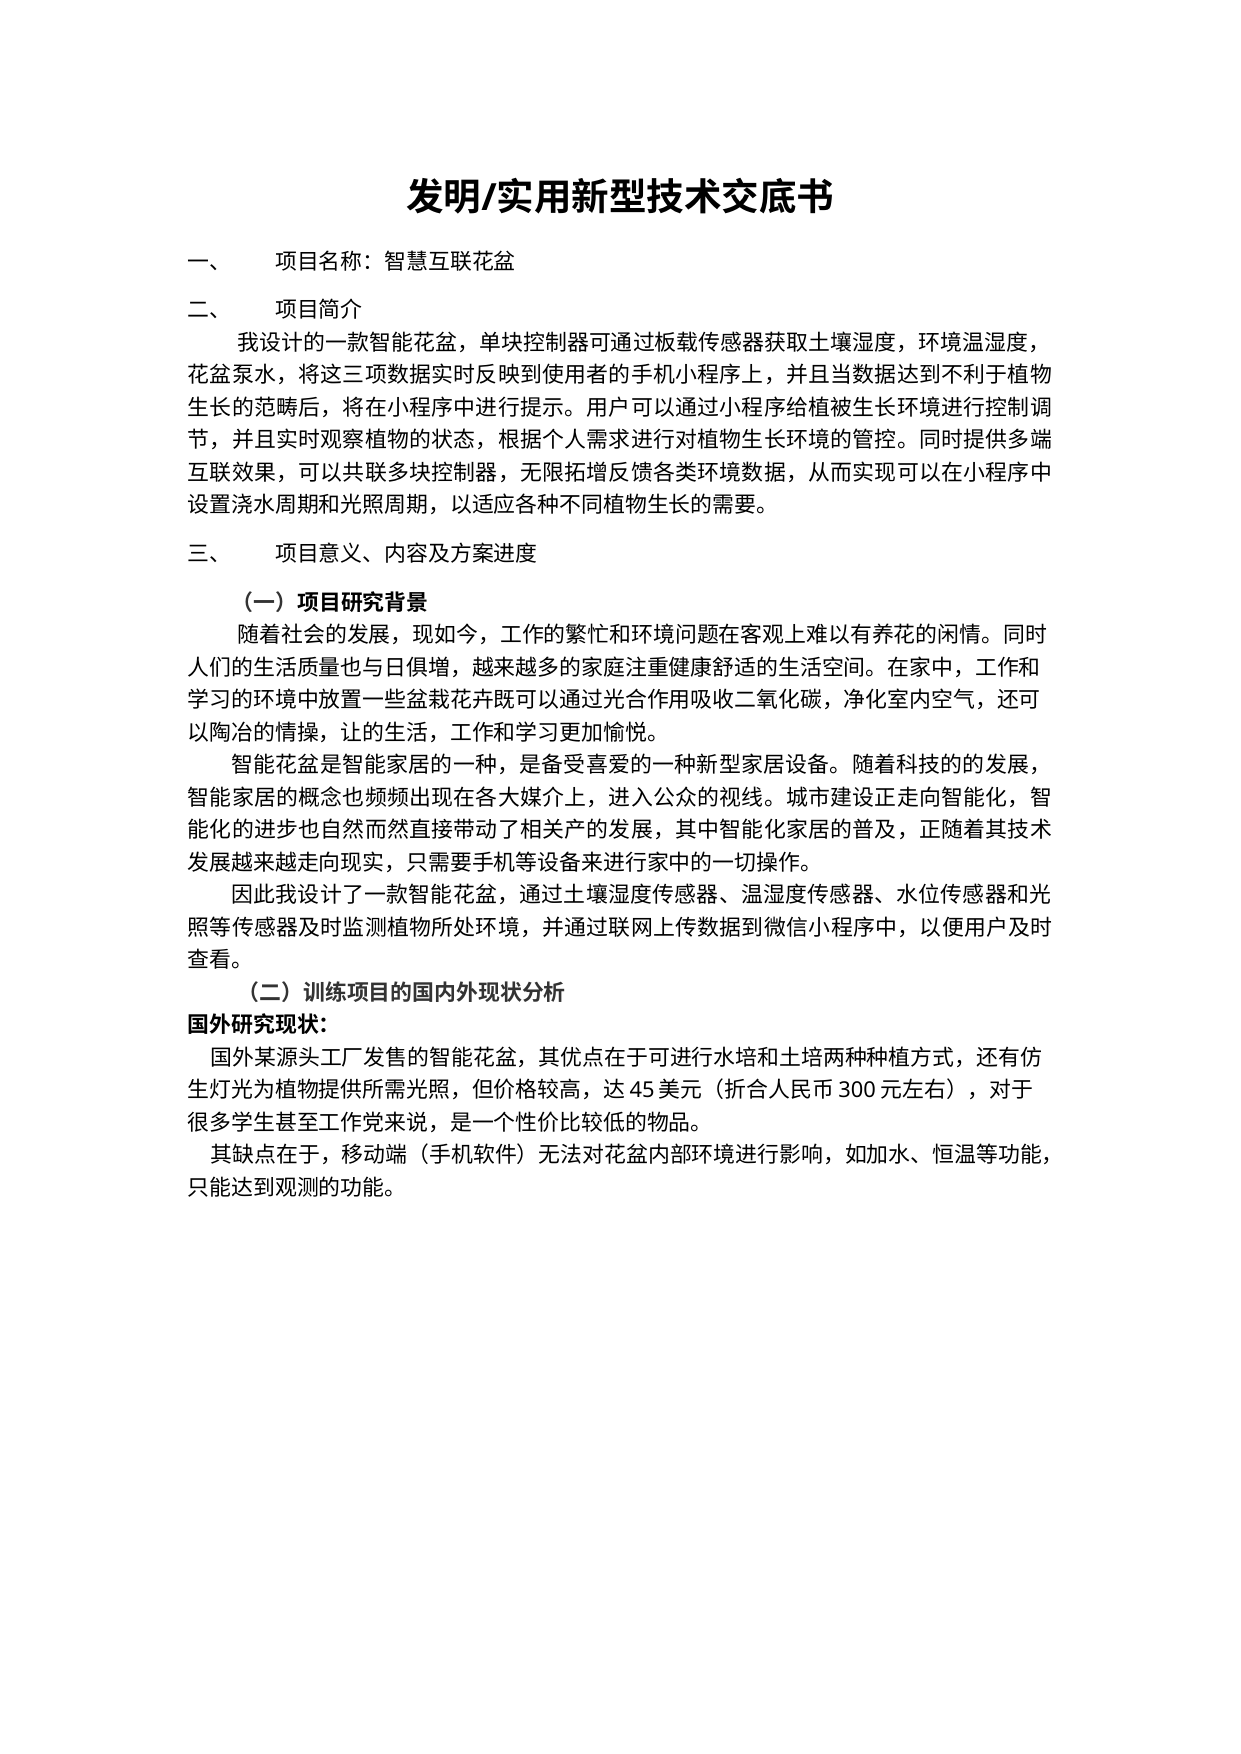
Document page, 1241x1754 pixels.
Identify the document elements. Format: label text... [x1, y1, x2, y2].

text （一）项目研究背景 [187, 584, 1053, 617]
text 其缺点在于，移动端（手机软件）无法对花盆内部环境进行影响，如加水、恒温等功能，只能达到观测的功能。 [187, 1137, 1053, 1202]
list 项目意义、内容及方案进度 [187, 536, 1053, 568]
text 国外研究现状： [187, 1007, 1053, 1039]
text 发明/实用新型技术交底书 [187, 162, 1053, 227]
list 项目名称：智慧互联花盆 [187, 243, 1053, 276]
text 国外某源头工厂发售的智能花盆，其优点在于可进行水培和土培两种种植方式，还有仿生灯光为植物提供所需光照，但价格较高，达45美元（折合人民币300元左右），对于很多学生甚至工作党来说，是一个性价比较低的物品。 [187, 1039, 1053, 1137]
list 项目简介 [187, 292, 1053, 324]
text （二）训练项目的国内外现状分析 [187, 974, 1053, 1007]
text 智能花盆是智能家居的一种，是备受喜爱的一种新型家居设备。随着科技的的发展，智能家居的概念也频频出现在各大媒介上，进入公众的视线。城市建设正走向智能化，智能化的进步也自然而然直接带动了相关产的发展，其中智能化家居的普及，正随着其技术发展越来越走向现实，只需要手机等设备来进行家中的一切操作。 [187, 747, 1053, 877]
text 随着社会的发展，现如今，工作的繁忙和环境问题在客观上难以有养花的闲情。同时人们的生活质量也与日俱増，越来越多的家庭注重健康舒适的生活空间。在家中，工作和学习的环境中放置一些盆栽花卉既可以通过光合作用吸收二氧化碳，净化室内空气，还可以陶冶的情操，让的生活，工作和学习更加愉悦。 [187, 617, 1053, 747]
text 因此我设计了一款智能花盆，通过土壤湿度传感器、温湿度传感器、水位传感器和光照等传感器及时监测植物所处环境，并通过联网上传数据到微信小程序中，以便用户及时查看。 [187, 877, 1053, 974]
text 我设计的一款智能花盆，单块控制器可通过板载传感器获取土壤湿度，环境温湿度，花盆泵水，将这三项数据实时反映到使用者的手机小程序上，并且当数据达到不利于植物生长的范畴后，将在小程序中进行提示。用户可以通过小程序给植被生长环境进行控制调节，并且实时观察植物的状态，根据个人需求进行对植物生长环境的管控。同时提供多端互联效果，可以共联多块控制器，无限拓增反馈各类环境数据，从而实现可以在小程序中设置浇水周期和光照周期，以适应各种不同植物生长的需要。 [187, 324, 1053, 519]
